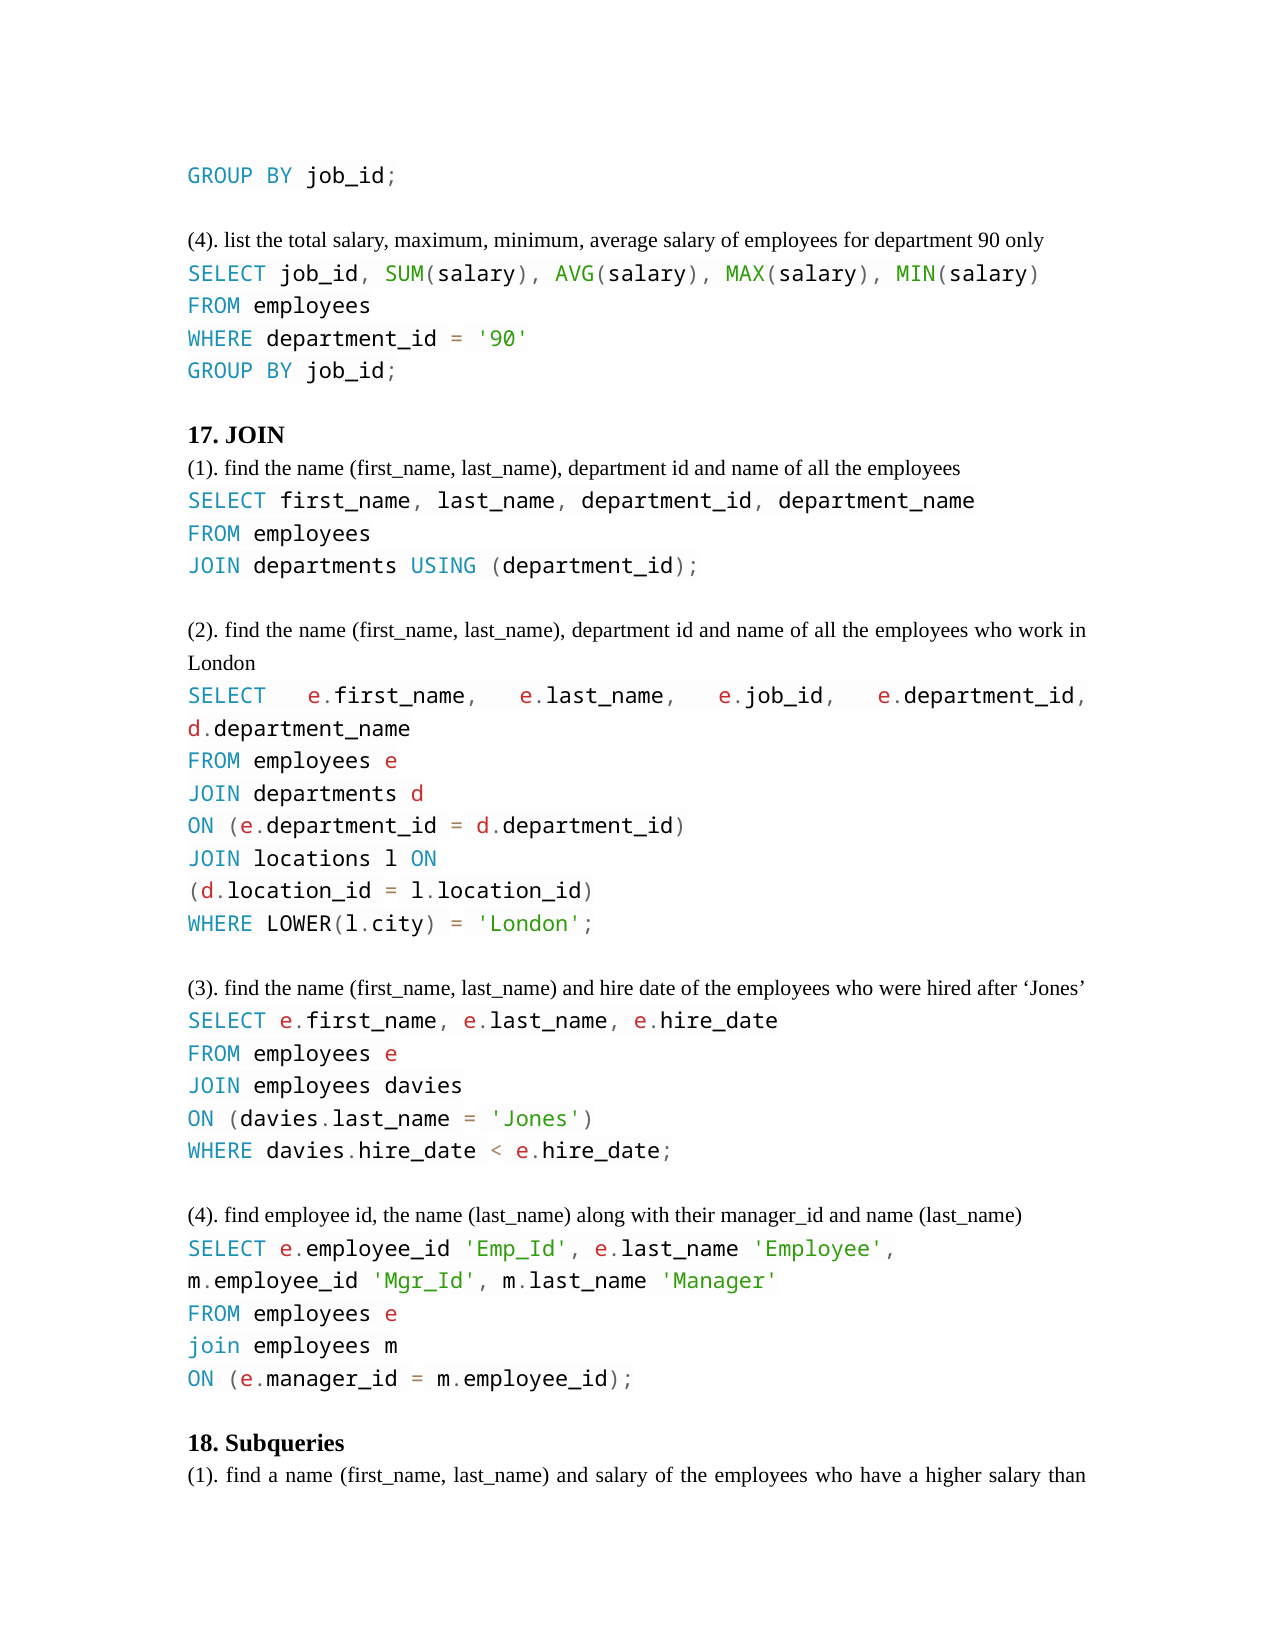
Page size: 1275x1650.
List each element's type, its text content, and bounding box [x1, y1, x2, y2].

text FROM employees e [187, 1036, 1087, 1069]
text SELECT first_name, last_name, department_id, department_name [187, 484, 1087, 516]
text (2). find the name (first_name, last_name), department id and name of all the employees who work in London [187, 614, 1087, 679]
text WHERE LOWER(l.city) = 'London'; [187, 906, 1087, 939]
text (1). find the name (first_name, last_name), department id and name of all the employees [187, 451, 1087, 484]
text JOIN departments USING (department_id); [187, 549, 1087, 581]
text SELECT e.first_name, e.last_name, e.job_id, e.department_id, d.department_name [187, 679, 1087, 744]
text FROM employees [187, 289, 1087, 321]
text JOIN locations l ON [187, 841, 1087, 874]
text m.employee_id 'Mgr_Id', m.last_name 'Manager' [187, 1264, 1087, 1296]
text (4). list the total salary, maximum, minimum, average salary of employees for department 90 only [187, 224, 1087, 256]
list Subqueries [187, 1426, 1087, 1459]
text SELECT e.employee_id 'Emp_Id', e.last_name 'Employee', [187, 1231, 1087, 1264]
text FROM employees e [187, 1296, 1087, 1329]
text WHERE department_id = '90' [187, 321, 1087, 354]
text ON (e.manager_id = m.employee_id); [187, 1361, 1087, 1394]
text JOIN departments d [187, 776, 1087, 809]
text WHERE davies.hire_date < e.hire_date; [187, 1134, 1087, 1166]
text JOIN employees davies [187, 1069, 1087, 1101]
text (3). find the name (first_name, last_name) and hire date of the employees who were hired after ‘Jones’ [187, 971, 1087, 1004]
text FROM employees [187, 516, 1087, 549]
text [187, 1459, 1087, 1491]
text GROUP BY job_id; [187, 159, 1087, 191]
list JOIN [187, 419, 1087, 451]
text SELECT e.first_name, e.last_name, e.hire_date [187, 1004, 1087, 1036]
text join employees m [187, 1329, 1087, 1361]
text SELECT job_id, SUM(salary), AVG(salary), MAX(salary), MIN(salary) [187, 256, 1087, 289]
text GROUP BY job_id; [187, 354, 1087, 386]
text (4). find employee id, the name (last_name) along with their manager_id and name (last_name) [187, 1199, 1087, 1231]
text ON (e.department_id = d.department_id) [187, 809, 1087, 841]
text FROM employees e [187, 744, 1087, 776]
text (d.location_id = l.location_id) [187, 874, 1087, 906]
text ON (davies.last_name = 'Jones') [187, 1101, 1087, 1134]
